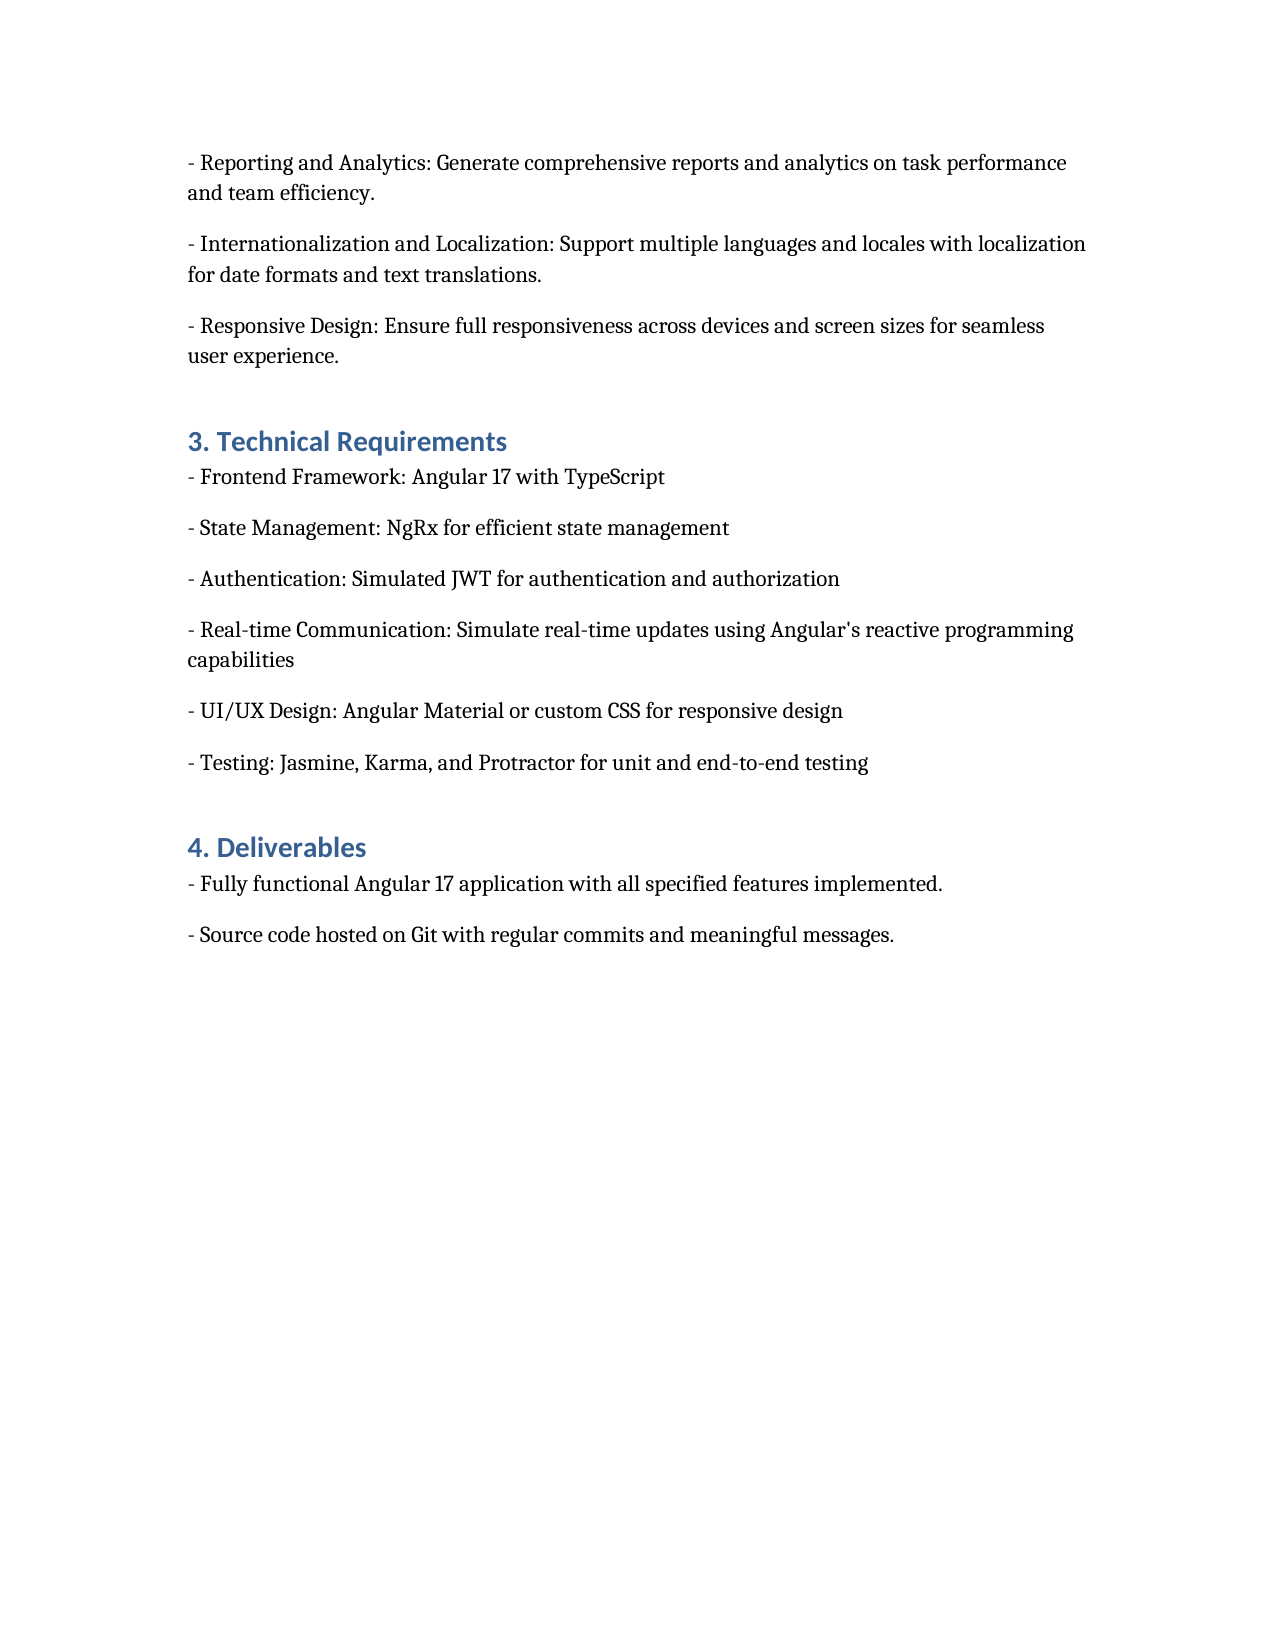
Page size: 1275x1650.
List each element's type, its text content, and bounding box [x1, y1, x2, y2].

text - State Management: NgRx for efficient state management [187, 515, 1087, 541]
subtitle 3. Technical Requirements [187, 423, 1087, 458]
text - Responsive Design: Ensure full responsiveness across devices and screen sizes for seamless user experience. [187, 312, 1087, 369]
text - Reporting and Analytics: Generate comprehensive reports and analytics on task performance and team efficiency. [187, 150, 1087, 207]
text - Real-time Communication: Simulate real-time updates using Angular's reactive programming capabilities [187, 617, 1087, 673]
text - Testing: Jasmine, Karma, and Protractor for unit and end-to-end testing [187, 749, 1087, 776]
text - Fully functional Angular 17 application with all specified features implemented. [187, 870, 1087, 897]
text - UI/UX Design: Angular Material or custom CSS for responsive design [187, 698, 1087, 724]
text - Internationalization and Localization: Support multiple languages and locales with localization for date formats and text translations. [187, 231, 1087, 288]
text - Source code hosted on Git with regular commits and meaningful messages. [187, 921, 1087, 948]
text - Authentication: Simulated JWT for authentication and authorization [187, 566, 1087, 592]
subtitle 4. Deliverables [187, 829, 1087, 865]
text - Frontend Framework: Angular 17 with TypeScript [187, 464, 1087, 490]
